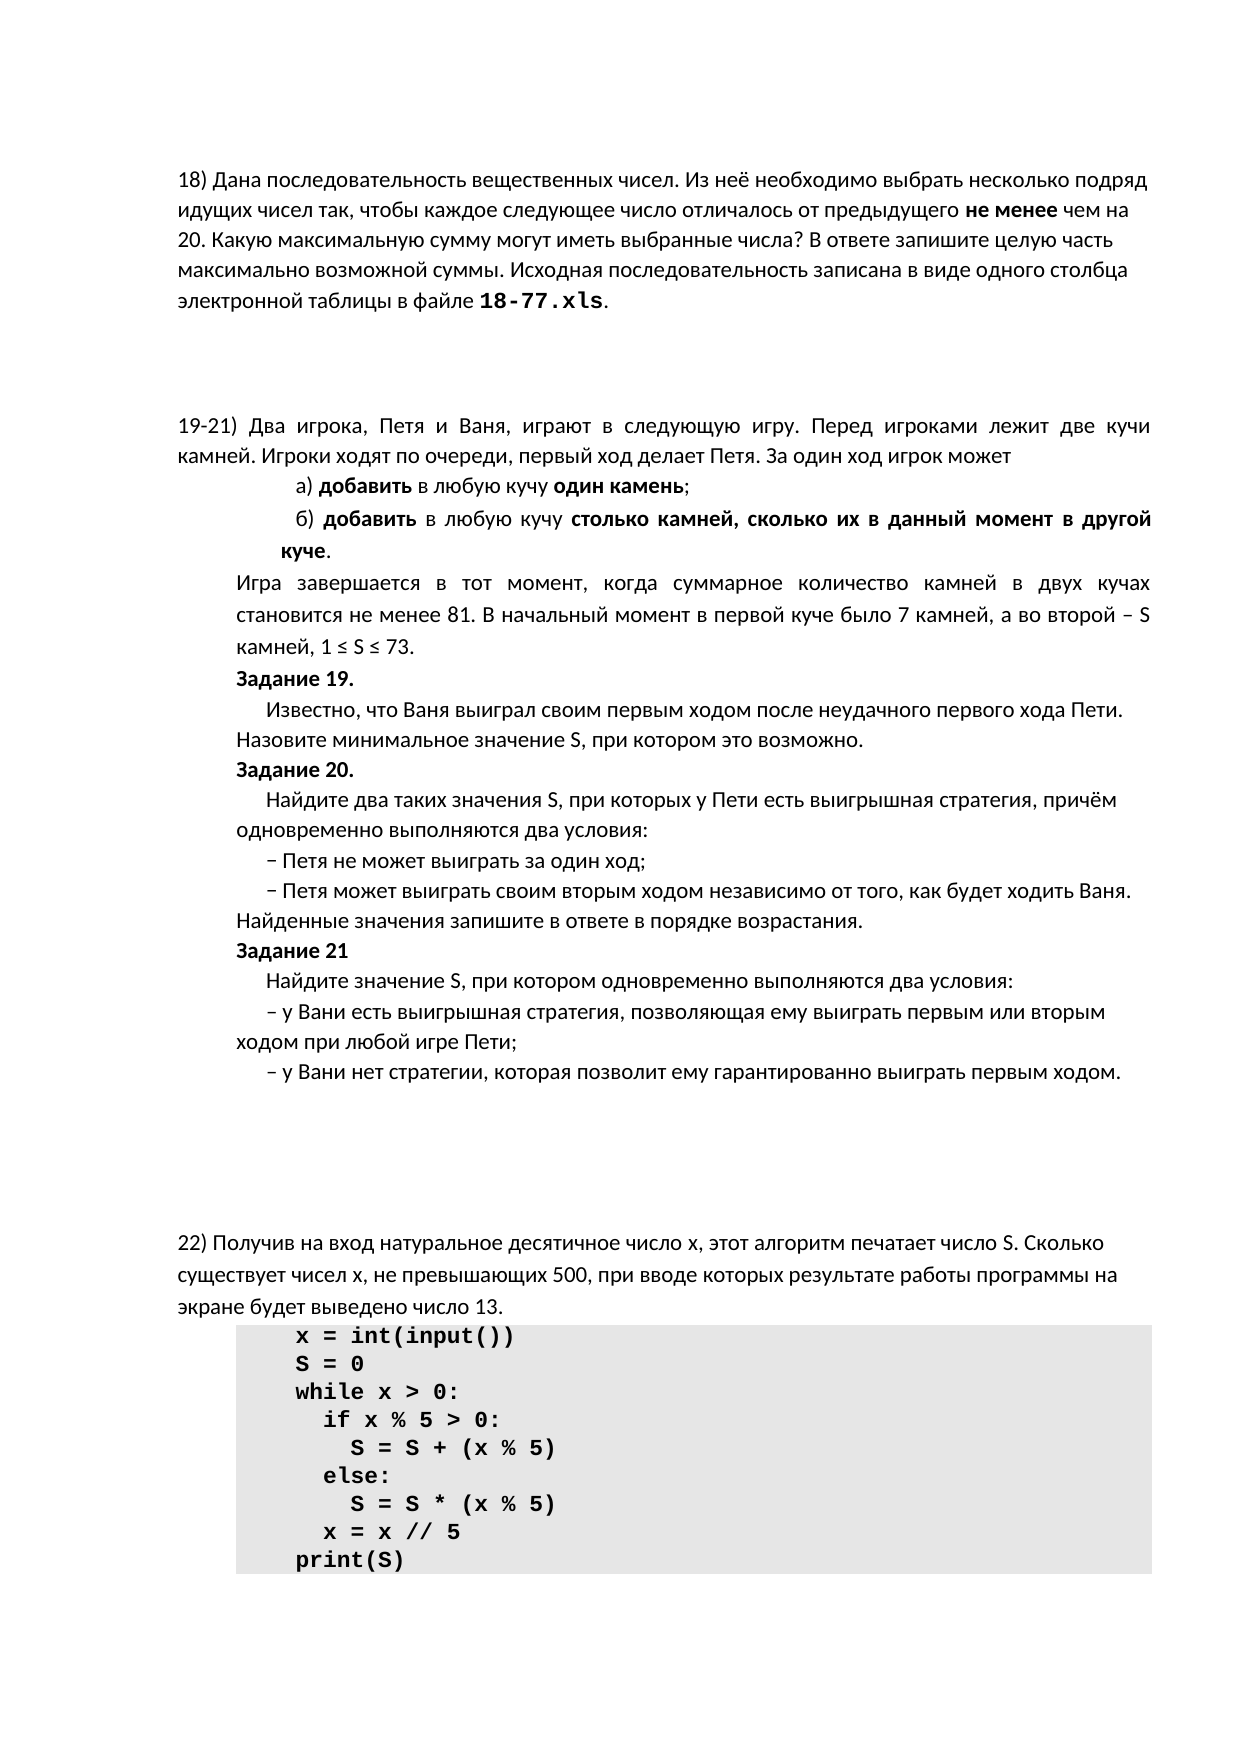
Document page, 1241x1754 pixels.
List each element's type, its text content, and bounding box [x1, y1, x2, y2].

text Найденные значения запишите в ответе в порядке возрастания. [236, 906, 1152, 934]
text x = x // 5 [236, 1520, 1152, 1546]
text 19-21) Два игрока, Петя и Ваня, играют в следующую игру. Перед игроками лежит две кучи камней. Игроки ходят по очереди, первый ход делает Петя. За один ход игрок может [177, 411, 1152, 469]
text Задание 19. [236, 664, 1152, 693]
text – у Вани есть выигрышная стратегия, позволяющая ему выиграть первым или вторым ходом при любой игре Пети; [236, 997, 1152, 1055]
text − Петя не может выиграть за один ход; [236, 846, 1152, 874]
text S = S + (x % 5) [236, 1436, 1152, 1462]
text if x % 5 > 0: [236, 1408, 1152, 1434]
list б) добавить в любую кучу столько камней, сколько их в данный момент в другой куче. [281, 504, 1152, 564]
text – у Вани нет стратегии, которая позволит ему гарантированно выиграть первым ходом. [236, 1057, 1152, 1085]
text Найдите два таких значения S, при которых у Пети есть выигрышная стратегия, причём одновременно выполняются два условия: [236, 785, 1152, 844]
text Задание 20. [236, 755, 1152, 783]
list Игра завершается в тот момент, когда суммарное количество камней в двух кучах становится не менее 81. В начальный момент в первой куче было 7 камней, а во второй – S камней, 1 ≤ S ≤ 73. [236, 568, 1152, 660]
text Известно, что Ваня выиграл своим первым ходом после неудачного первого хода Пети. Назовите минимальное значение S, при котором это возможно. [236, 695, 1152, 753]
text − Петя может выиграть своим вторым ходом независимо от того, как будет ходить Ваня. [236, 876, 1152, 904]
list а) добавить в любую кучу один камень; [281, 471, 1152, 499]
text Найдите значение S, при котором одновременно выполняются два условия: [236, 967, 1152, 995]
text 22) Получив на вход натуральное десятичное число x, этот алгоритм печатает число S. Сколько существует чисел x, не превышающих 500, при вводе которых результате работы программы на экране будет выведено число 13. [177, 1228, 1152, 1321]
text Задание 21 [236, 936, 1152, 964]
text x = int(input()) [236, 1325, 1152, 1351]
text print(S) [236, 1548, 1152, 1574]
text S = S * (x % 5) [236, 1492, 1152, 1518]
text S = 0 [236, 1353, 1152, 1378]
text 18) Дана последовательность вещественных чисел. Из неё необходимо выбрать несколько подряд идущих чисел так, чтобы каждое следующее число отличалось от предыдущего не менее чем на 20. Какую максимальную сумму могут иметь выбранные числа? В ответе запишите целую часть максимально возможной суммы. Исходная последовательность записана в виде одного столбца электронной таблицы в файле 18-77.xls. [177, 165, 1152, 315]
text else: [236, 1464, 1152, 1490]
text while x > 0: [236, 1381, 1152, 1406]
